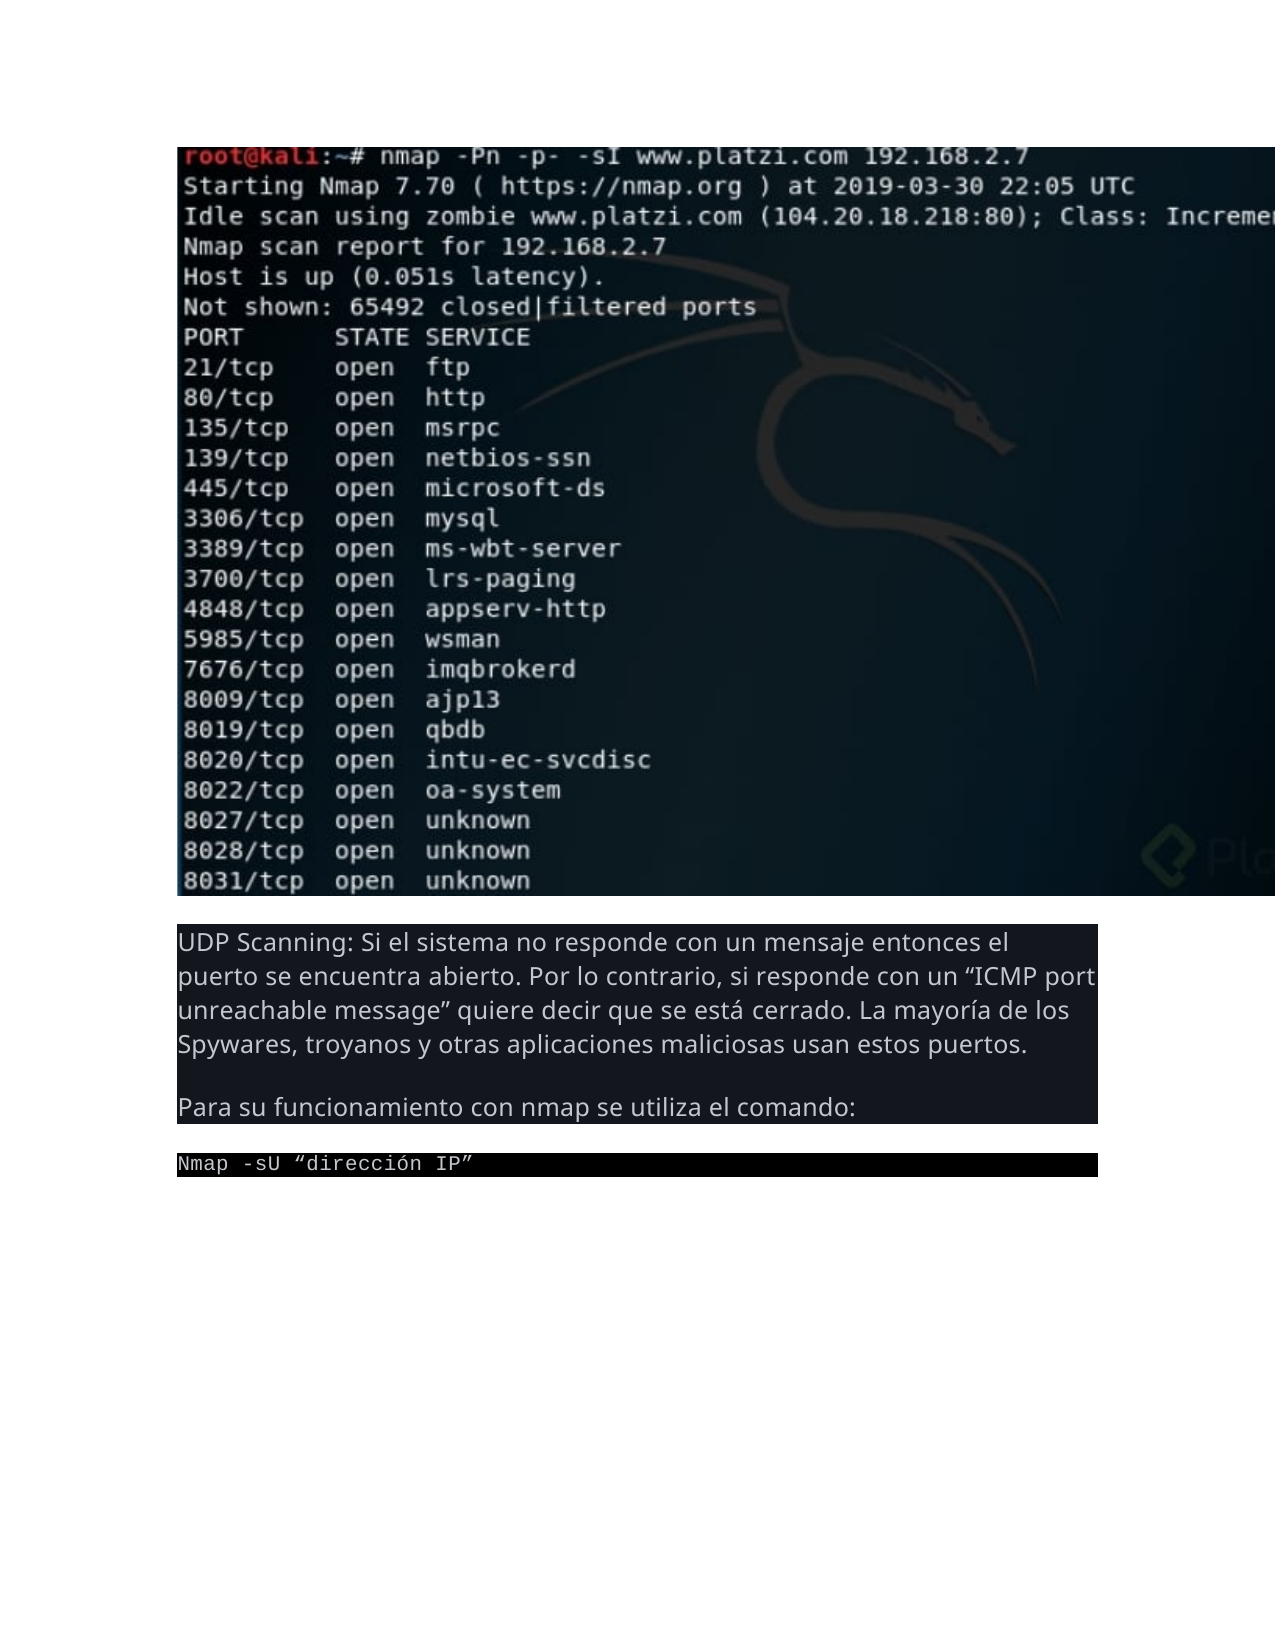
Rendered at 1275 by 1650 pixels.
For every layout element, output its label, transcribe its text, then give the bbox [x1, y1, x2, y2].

text Nmap -sU “dirección IP” [177, 1153, 1098, 1177]
text UDP Scanning: Si el sistema no responde con un mensaje entonces el puerto se encuentra abierto. Por lo contrario, si responde con un “ICMP port unreachable message” quiere decir que se está cerrado. La mayoría de los Spywares, troyanos y otras aplicaciones maliciosas usan estos puertos. [177, 924, 1098, 1061]
picture [177, 147, 1275, 896]
text Para su funcionamiento con nmap se utiliza el comando: [177, 1090, 1098, 1124]
